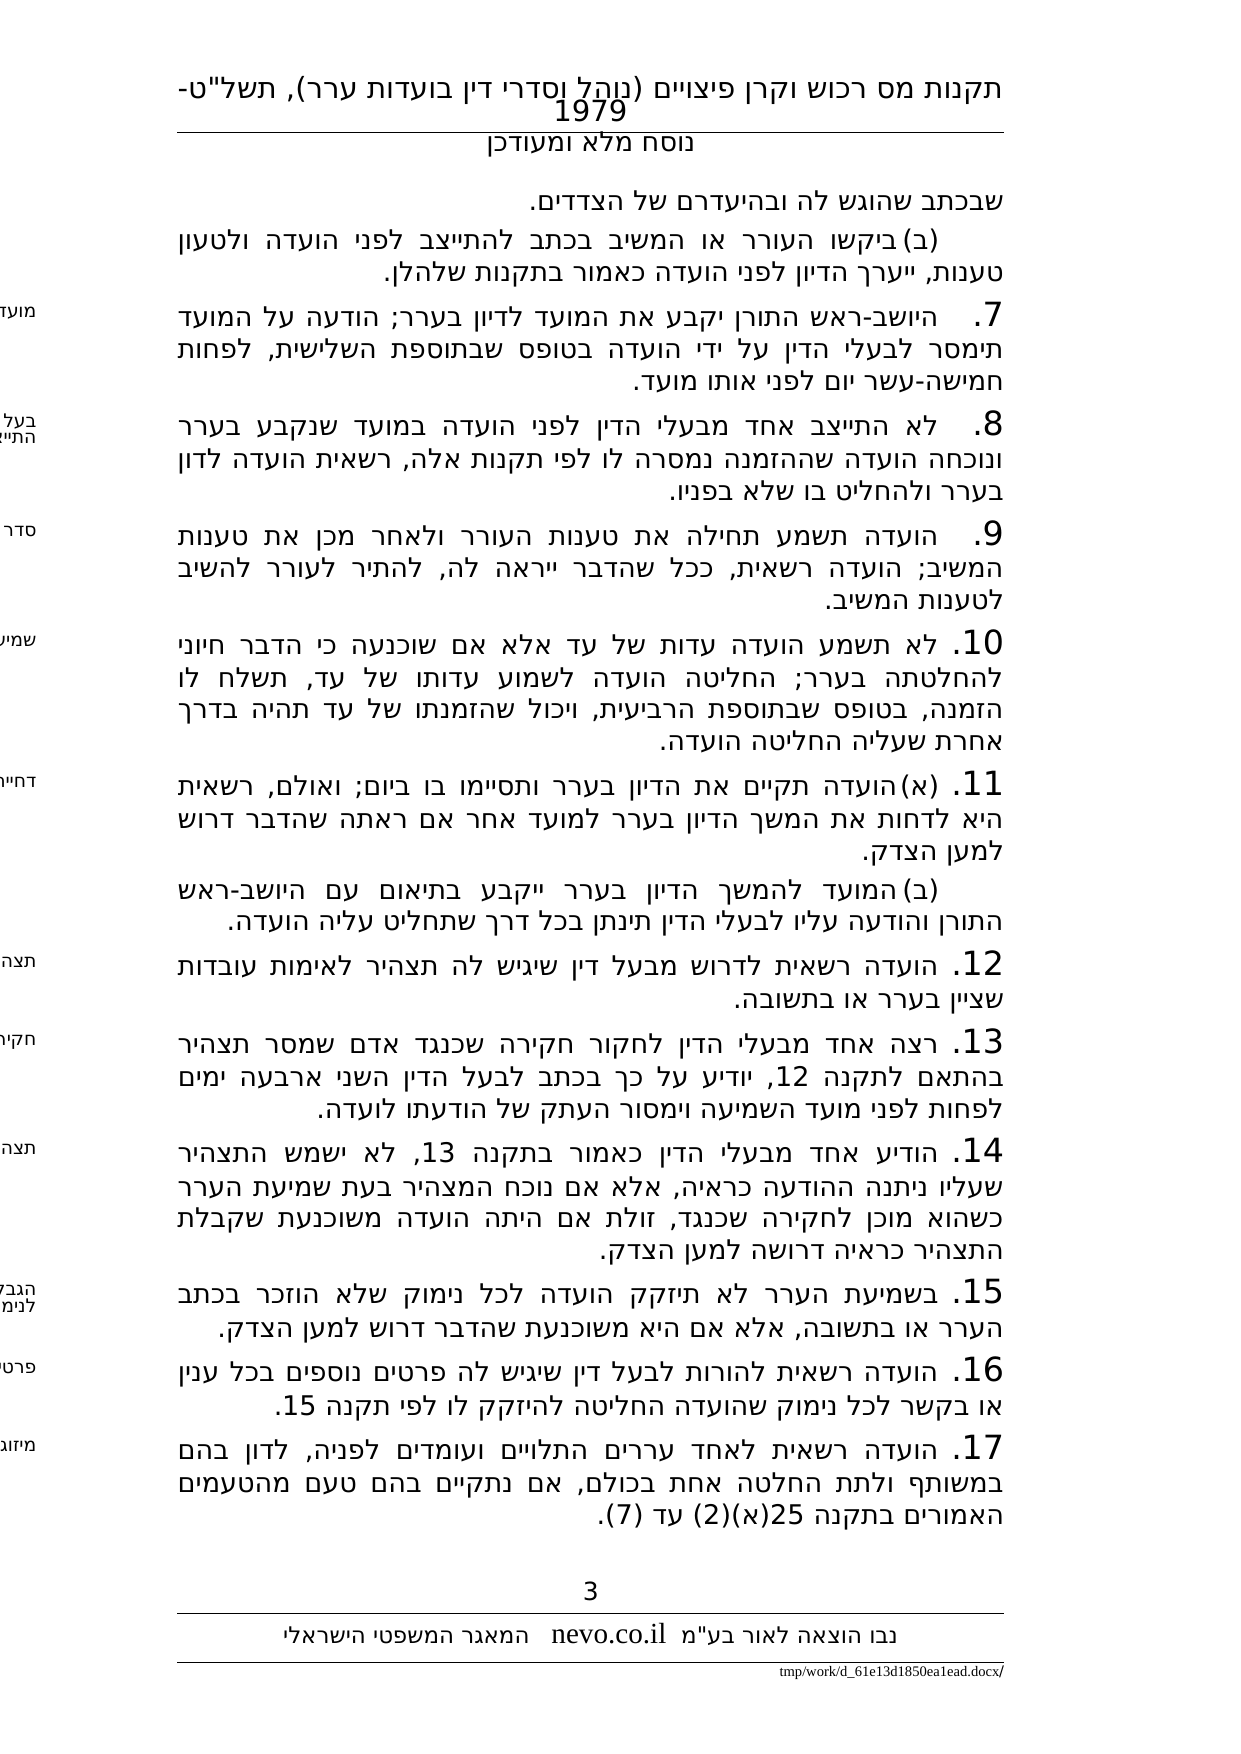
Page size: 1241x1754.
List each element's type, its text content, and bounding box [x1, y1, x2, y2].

text 11. (א) הועדה תקיים את הדיון בערר ותסיימו בו ביום; ואולם, רשאית היא לדחות את המשך הדיון בערר למועד אחר אם ראתה שהדבר דרוש למען הצדק. [177, 764, 1004, 866]
text (ב) המועד להמשך הדיון בערר ייקבע בתיאום עם היושב-ראש התורן והודעה עליו לבעלי הדין תינתן בכל דרך שתחליט עליה הועדה. [177, 874, 1004, 937]
text 7. היושב-ראש התורן יקבע את המועד לדיון בערר; הודעה על המועד תימסר לבעלי הדין על ידי הועדה בטופס שבתוספת השלישית, לפחות חמישה-עשר יום לפני אותו מועד. [177, 295, 1004, 397]
text 15. בשמיעת הערר לא תיזקק הועדה לכל נימוק שלא הוזכר בכתב הערר או בתשובה, אלא אם היא משוכנעת שהדבר דרוש למען הצדק. [177, 1273, 1004, 1343]
text 16. הועדה רשאית להורות לבעל דין שיגיש לה פרטים נוספים בכל ענין או בקשר לכל נימוק שהועדה החליטה להיזקק לו לפי תקנה 15. [177, 1351, 1004, 1421]
text 10. לא תשמע הועדה עדות של עד אלא אם שוכנעה כי הדבר חיוני להחלטתה בערר; החליטה הועדה לשמוע עדותו של עד, תשלח לו הזמנה, בטופס שבתוספת הרביעית, ויכול שהזמנתו של עד תהיה בדרך אחרת שעליה החליטה הועדה. [177, 623, 1004, 757]
text (ב) ביקשו העורר או המשיב בכתב להתייצב לפני הועדה ולטעון טענות, ייערך הדיון לפני הועדה כאמור בתקנות שלהלן. [177, 224, 1004, 287]
text 17. הועדה רשאית לאחד עררים התלויים ועומדים לפניה, לדון בהם במשותף ולתת החלטה אחת בכולם, אם נתקיים בהם טעם מהטעמים האמורים בתקנה 25(א)(2) עד (7). [177, 1429, 1004, 1531]
text 13. רצה אחד מבעלי הדין לחקור חקירה שכנגד אדם שמסר תצהיר בהתאם לתקנה 12, יודיע על כך בכתב לבעל הדין השני ארבעה ימים לפחות לפני מועד השמיעה וימסור העתק של הודעתו לועדה. [177, 1022, 1004, 1124]
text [177, 185, 1004, 217]
text 9. הועדה תשמע תחילה את טענות העורר ולאחר מכן את טענות המשיב; הועדה רשאית, ככל שהדבר ייראה לה, להתיר לעורר להשיב לטענות המשיב. [177, 514, 1004, 616]
text 12. הועדה רשאית לדרוש מבעל דין שיגיש לה תצהיר לאימות עובדות שציין בערר או בתשובה. [177, 944, 1004, 1015]
text 8. לא התייצב אחד מבעלי הדין לפני הועדה במועד שנקבע בערר ונוכחה הועדה שההזמנה נמסרה לו לפי תקנות אלה, רשאית הועדה לדון בערר ולהחליט בו שלא בפניו. [177, 404, 1004, 506]
text 14. הודיע אחד מבעלי הדין כאמור בתקנה 13, לא ישמש התצהיר שעליו ניתנה ההודעה כראיה, אלא אם נוכח המצהיר בעת שמיעת הערר כשהוא מוכן לחקירה שכנגד, זולת אם היתה הועדה משוכנעת שקבלת התצהיר כראיה דרושה למען הצדק. [177, 1132, 1004, 1266]
